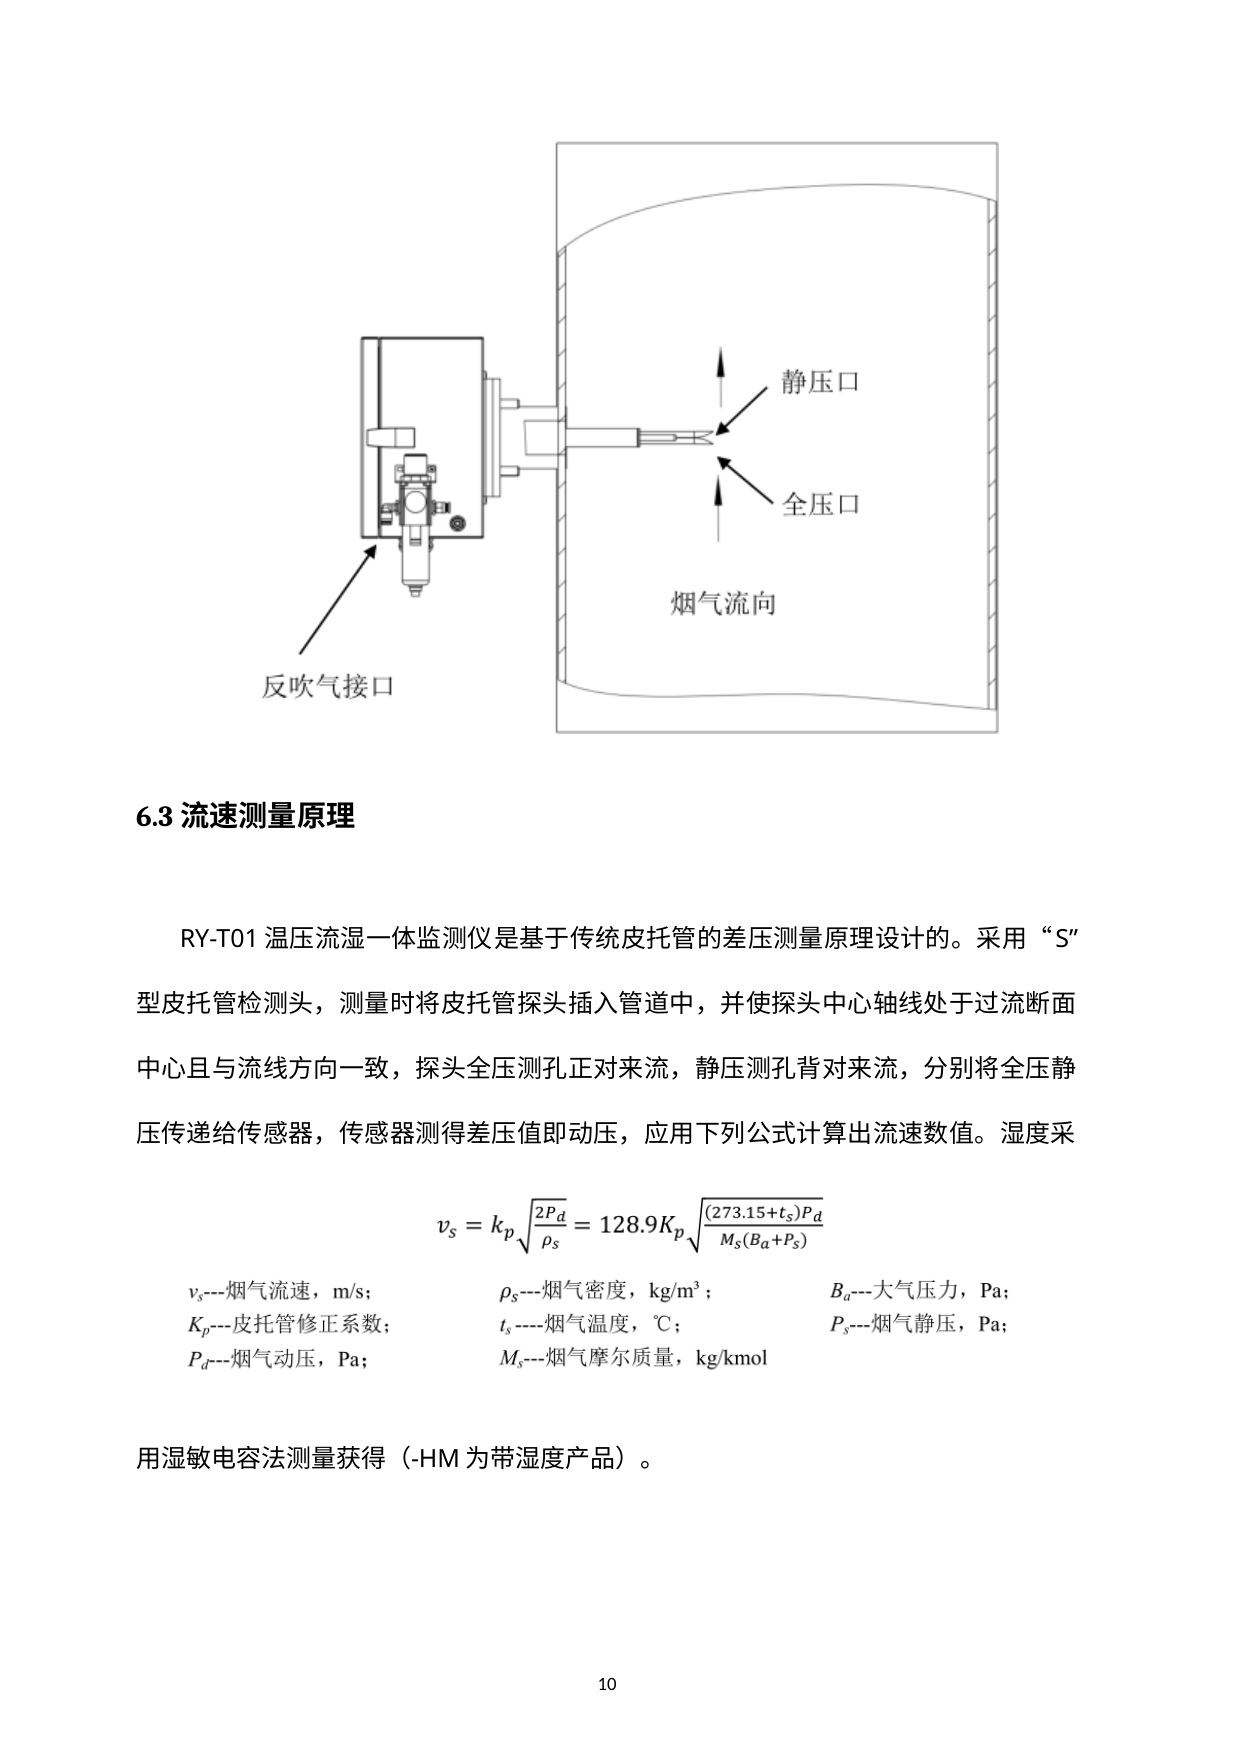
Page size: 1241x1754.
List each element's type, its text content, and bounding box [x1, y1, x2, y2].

picture [203, 136, 1011, 743]
picture [135, 1178, 1073, 1384]
subtitle 流速测量原理 [136, 781, 1078, 846]
